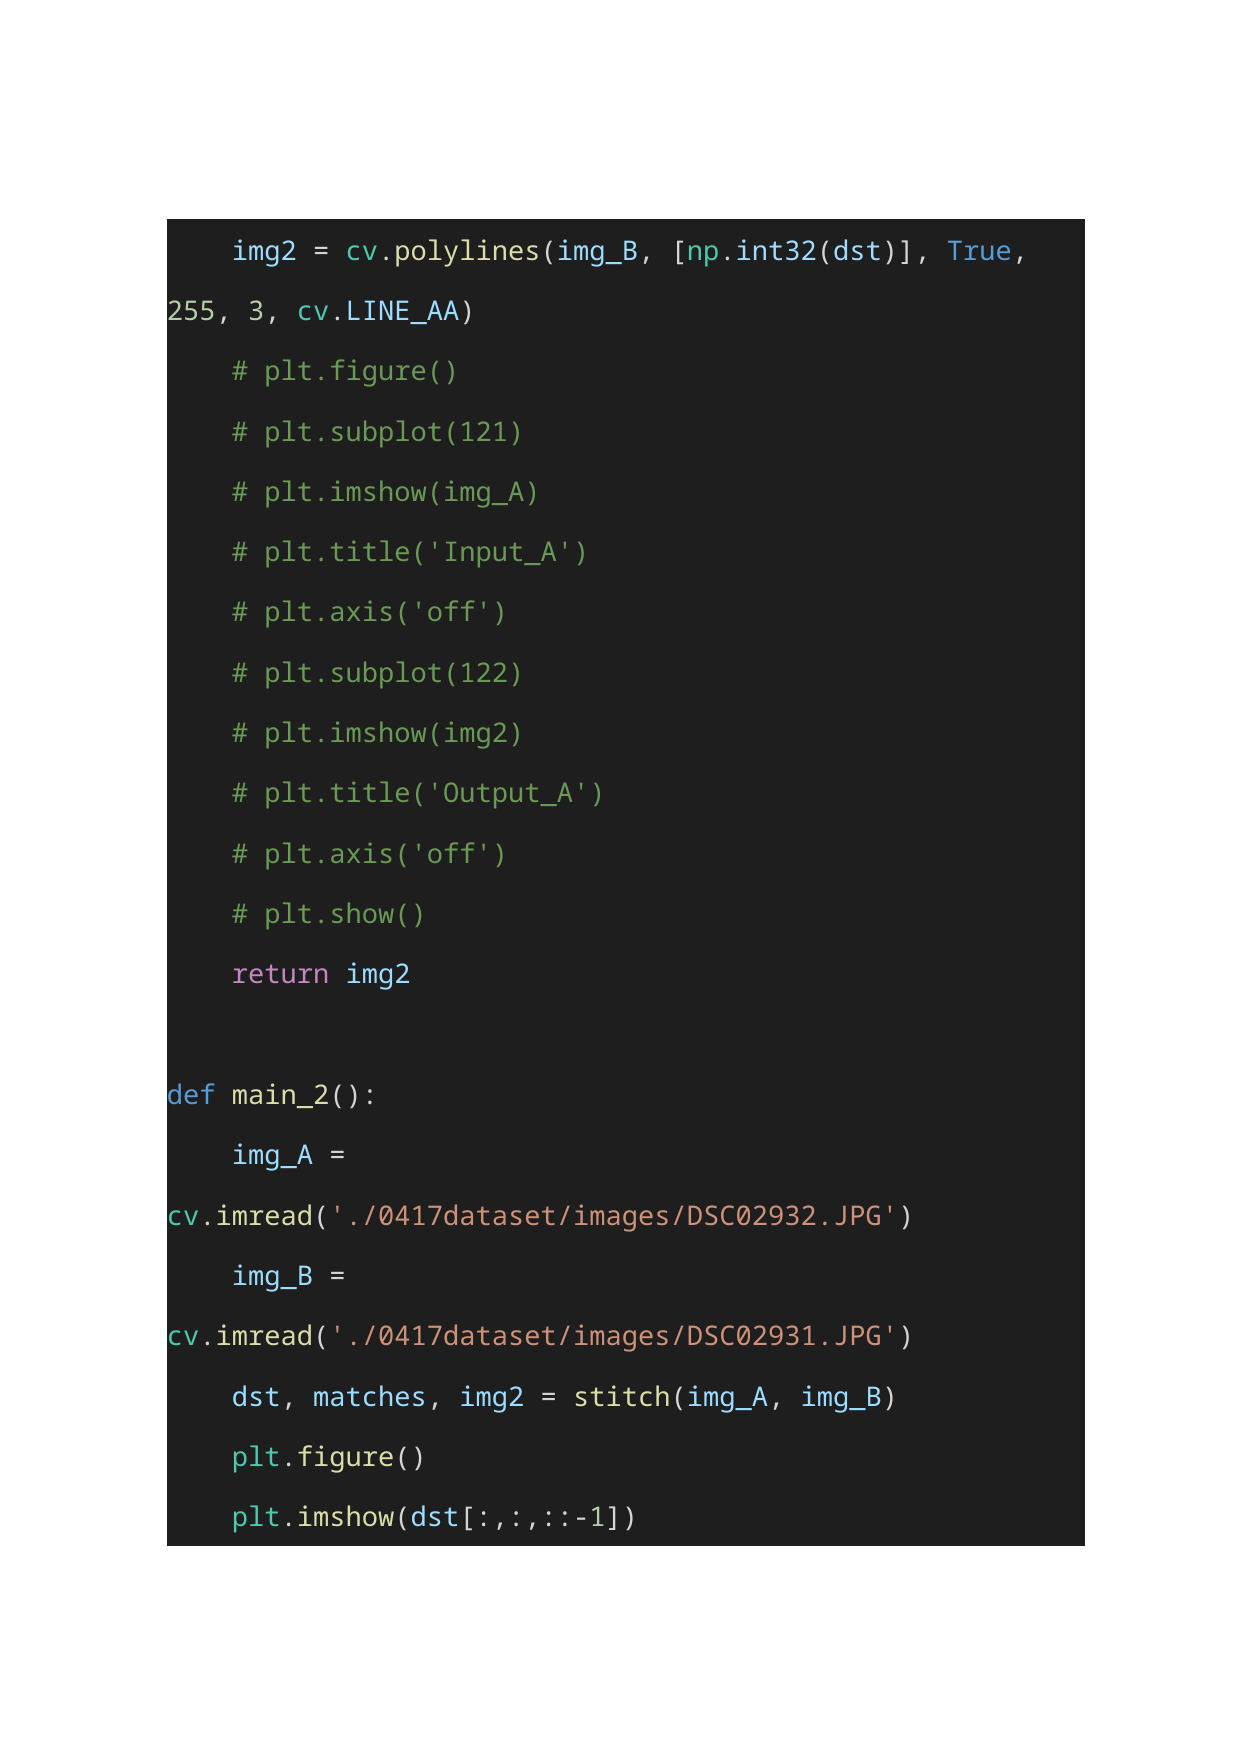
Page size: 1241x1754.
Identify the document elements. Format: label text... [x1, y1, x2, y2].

text dst, matches, img2 = stitch(img_A, img_B) [167, 1365, 1085, 1426]
text img_B = cv.imread('./0417dataset/images/DSC02931.JPG') [167, 1245, 1085, 1365]
text # plt.subplot(121) [167, 400, 1085, 461]
text return img2 [167, 943, 1085, 1003]
text # plt.show() [167, 883, 1085, 943]
text # plt.figure() [167, 340, 1085, 400]
text plt.figure() [167, 1426, 1085, 1486]
text # plt.title('Input_A') [167, 521, 1085, 581]
text img_A = cv.imread('./0417dataset/images/DSC02932.JPG') [167, 1124, 1085, 1245]
text # plt.title('Output_A') [167, 762, 1085, 822]
text def main_2(): [167, 1064, 1085, 1124]
text # plt.axis('off') [167, 581, 1085, 642]
text # plt.subplot(122) [167, 642, 1085, 702]
text # plt.imshow(img2) [167, 702, 1085, 762]
text # plt.axis('off') [167, 822, 1085, 883]
text # plt.imshow(img_A) [167, 461, 1085, 521]
text img2 = cv.polylines(img_B, [np.int32(dst)], True, 255, 3, cv.LINE_AA) [167, 219, 1085, 340]
text plt.imshow(dst[:,:,::-1]) [167, 1486, 1085, 1546]
